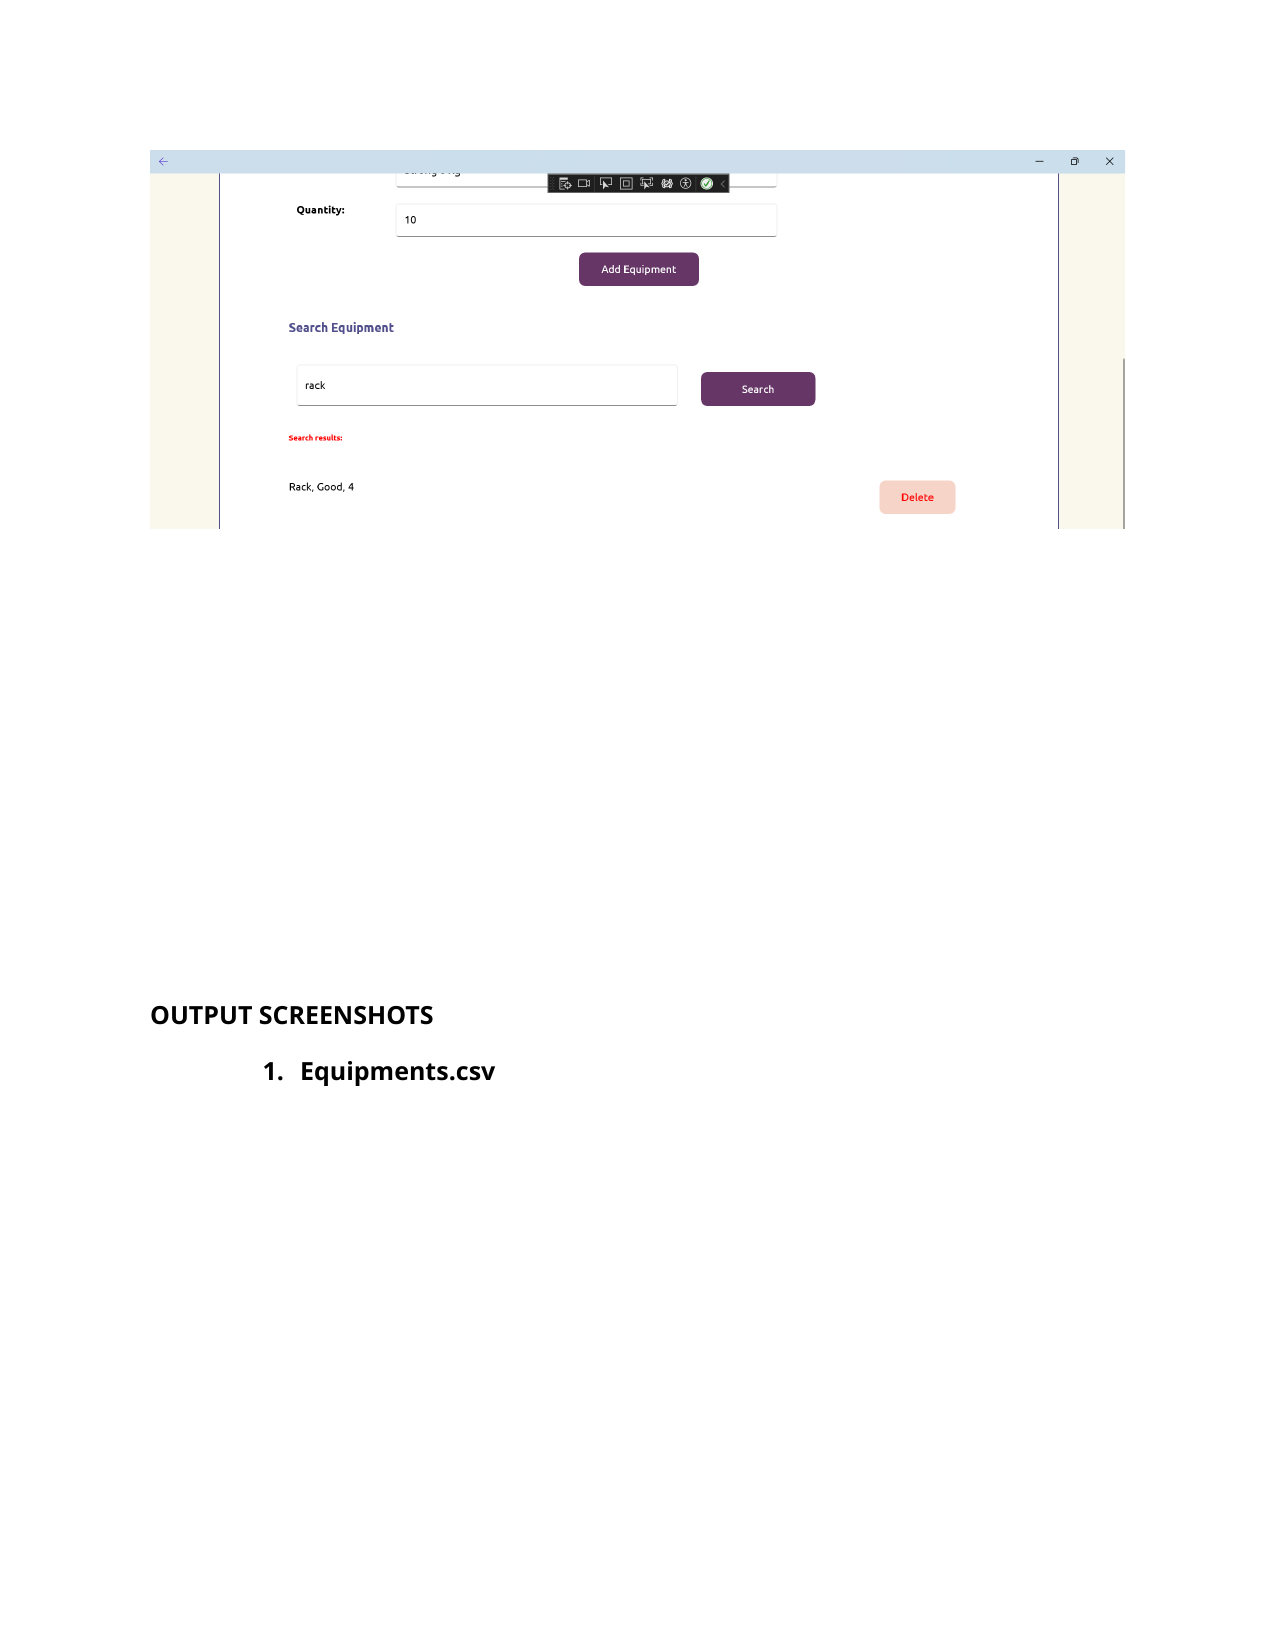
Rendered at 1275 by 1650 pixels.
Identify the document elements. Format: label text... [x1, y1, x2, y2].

list Equipments.csv [262, 1053, 1125, 1087]
picture [150, 150, 1125, 529]
text OUTPUT SCREENSHOTS [150, 997, 1125, 1032]
